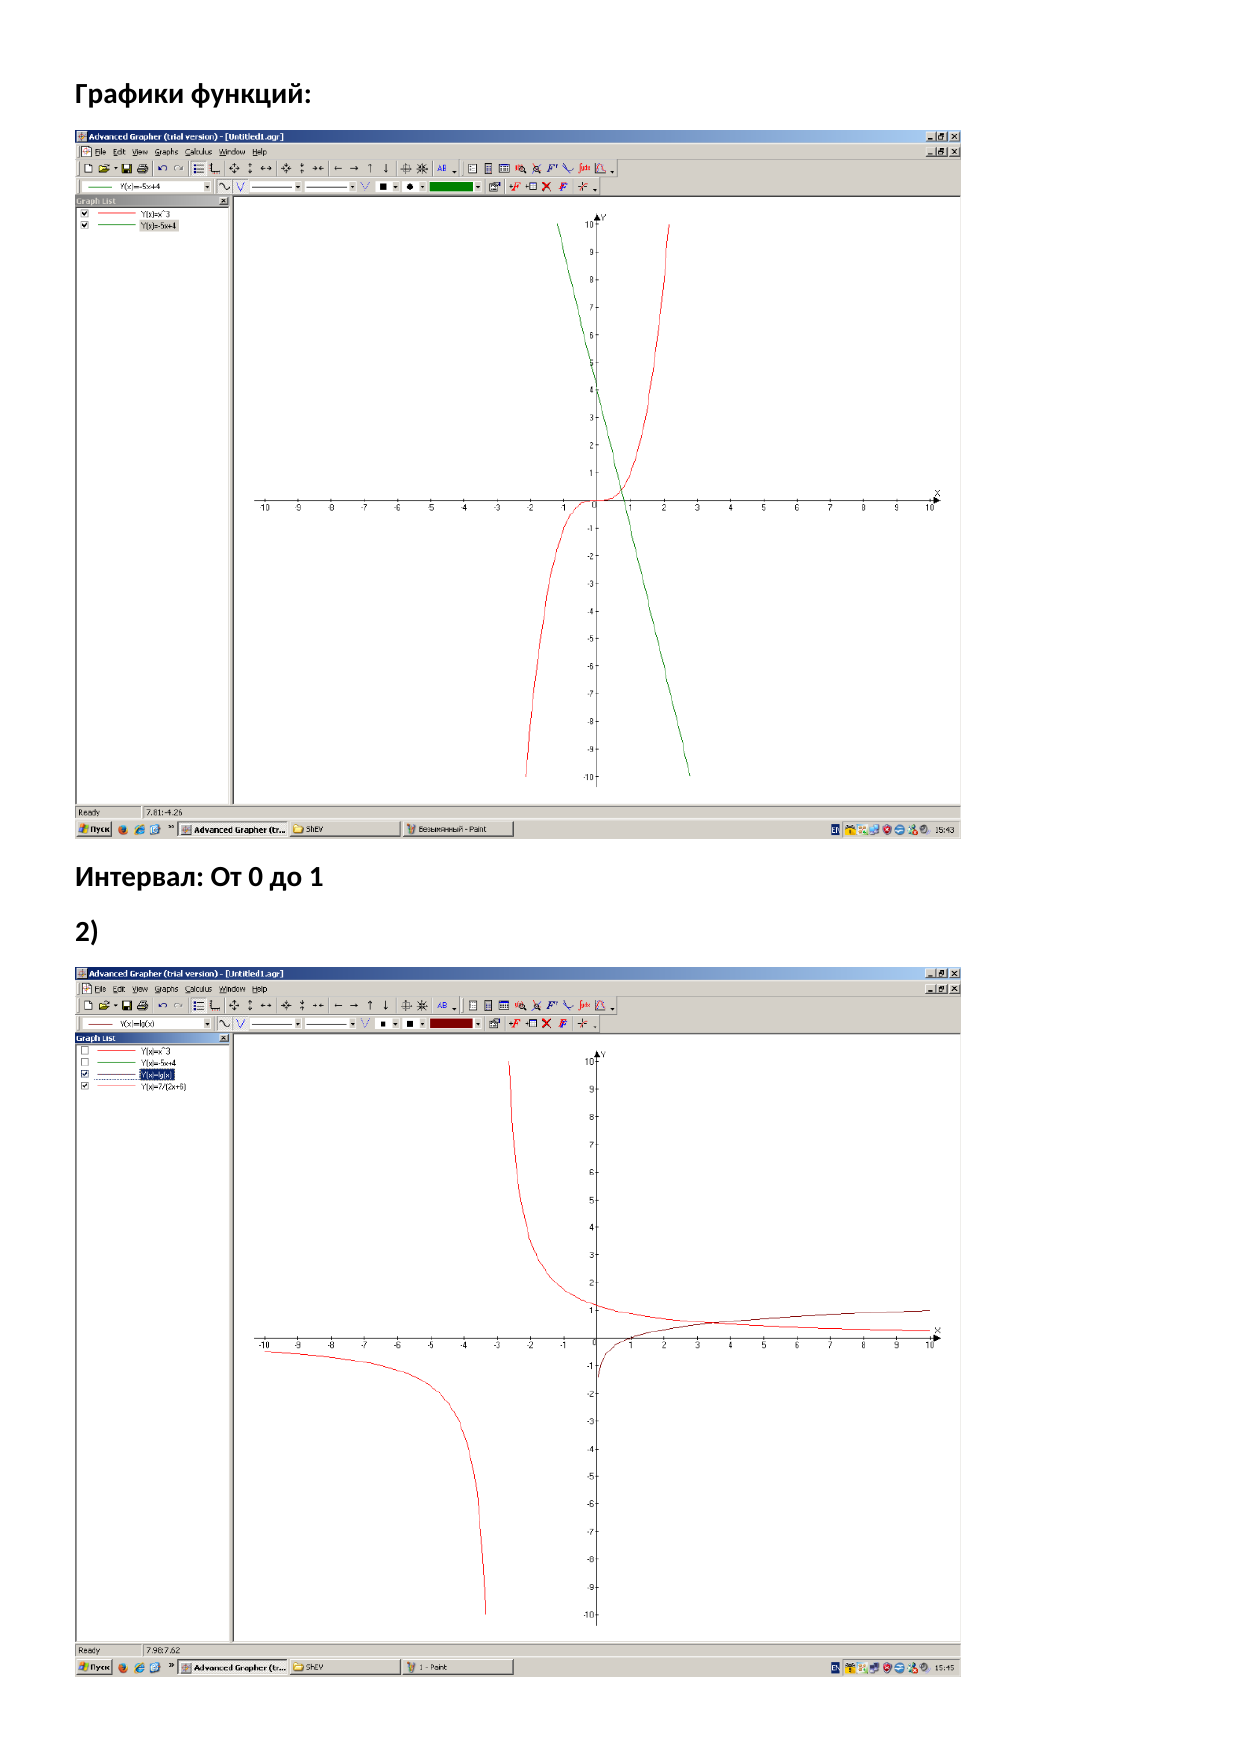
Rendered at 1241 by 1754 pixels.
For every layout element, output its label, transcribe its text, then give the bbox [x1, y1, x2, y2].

text Графики функций: [75, 75, 1165, 111]
picture [75, 130, 961, 839]
picture [75, 967, 961, 1677]
text 2) [75, 913, 1165, 948]
text Интервал: От 0 до 1 [75, 858, 1165, 893]
